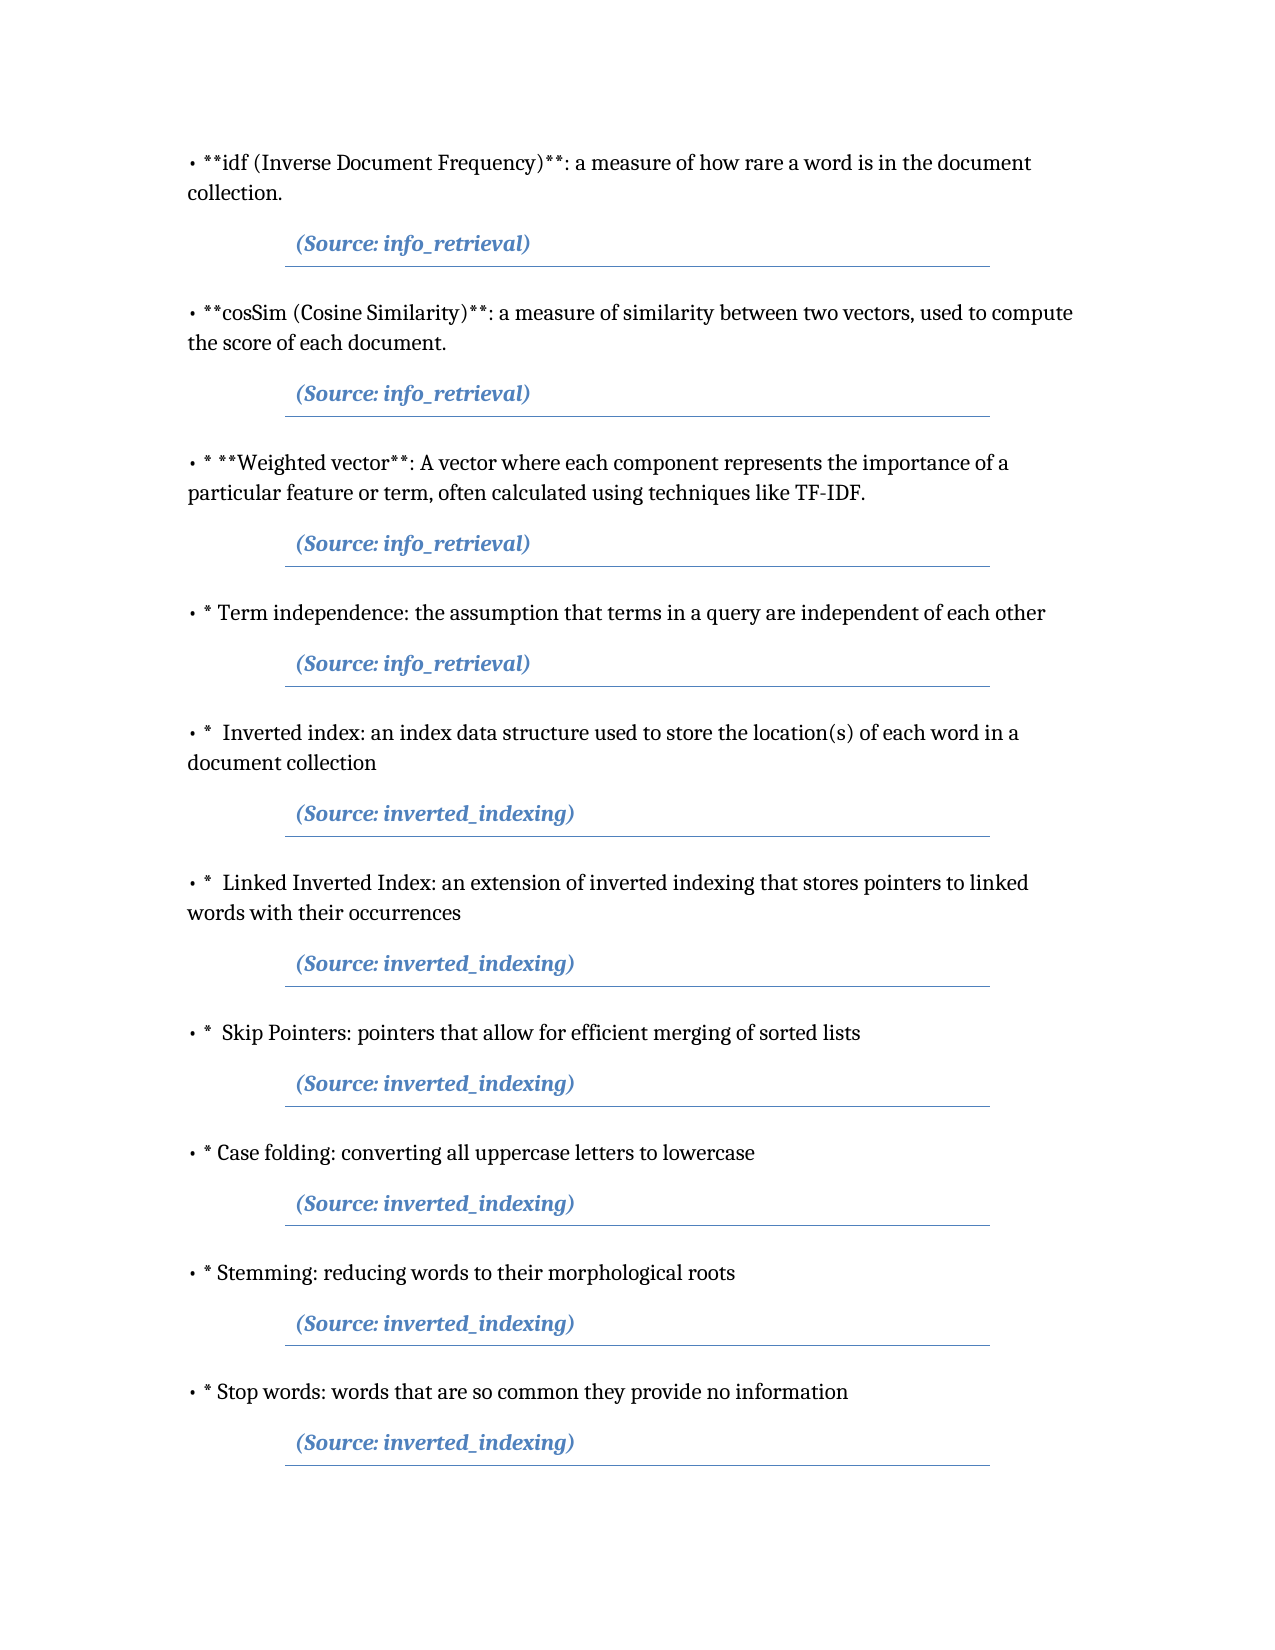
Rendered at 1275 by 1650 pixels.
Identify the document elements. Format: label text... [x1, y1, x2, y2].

text • * **Weighted vector**: A vector where each component represents the importance of a particular feature or term, often calculated using techniques like TF-IDF. [187, 450, 1087, 507]
text • **cosSim (Cosine Similarity)**: a measure of similarity between two vectors, used to compute the score of each document. [187, 300, 1087, 357]
text • * Case folding: converting all uppercase letters to lowercase [187, 1139, 1087, 1166]
text (Source: inverted_indexing) [285, 801, 990, 836]
text (Source: inverted_indexing) [285, 1191, 990, 1225]
text • * Stemming: reducing words to their morphological roots [187, 1259, 1087, 1286]
text (Source: inverted_indexing) [285, 1430, 990, 1465]
text • **idf (Inverse Document Frequency)**: a measure of how rare a word is in the document collection. [187, 150, 1087, 207]
text • * Stop words: words that are so common they provide no information [187, 1379, 1087, 1406]
text (Source: info_retrieval) [285, 651, 990, 686]
text (Source: info_retrieval) [285, 231, 990, 266]
text (Source: inverted_indexing) [285, 951, 990, 986]
text • * Inverted index: an index data structure used to store the location(s) of each word in a document collection [187, 720, 1087, 776]
text • * Linked Inverted Index: an extension of inverted indexing that stores pointers to linked words with their occurrences [187, 870, 1087, 926]
text • * Term independence: the assumption that terms in a query are independent of each other [187, 600, 1087, 626]
text (Source: inverted_indexing) [285, 1310, 990, 1345]
text (Source: info_retrieval) [285, 381, 990, 416]
text (Source: info_retrieval) [285, 531, 990, 566]
text • * Skip Pointers: pointers that allow for efficient merging of sorted lists [187, 1020, 1087, 1046]
text (Source: inverted_indexing) [285, 1071, 990, 1106]
